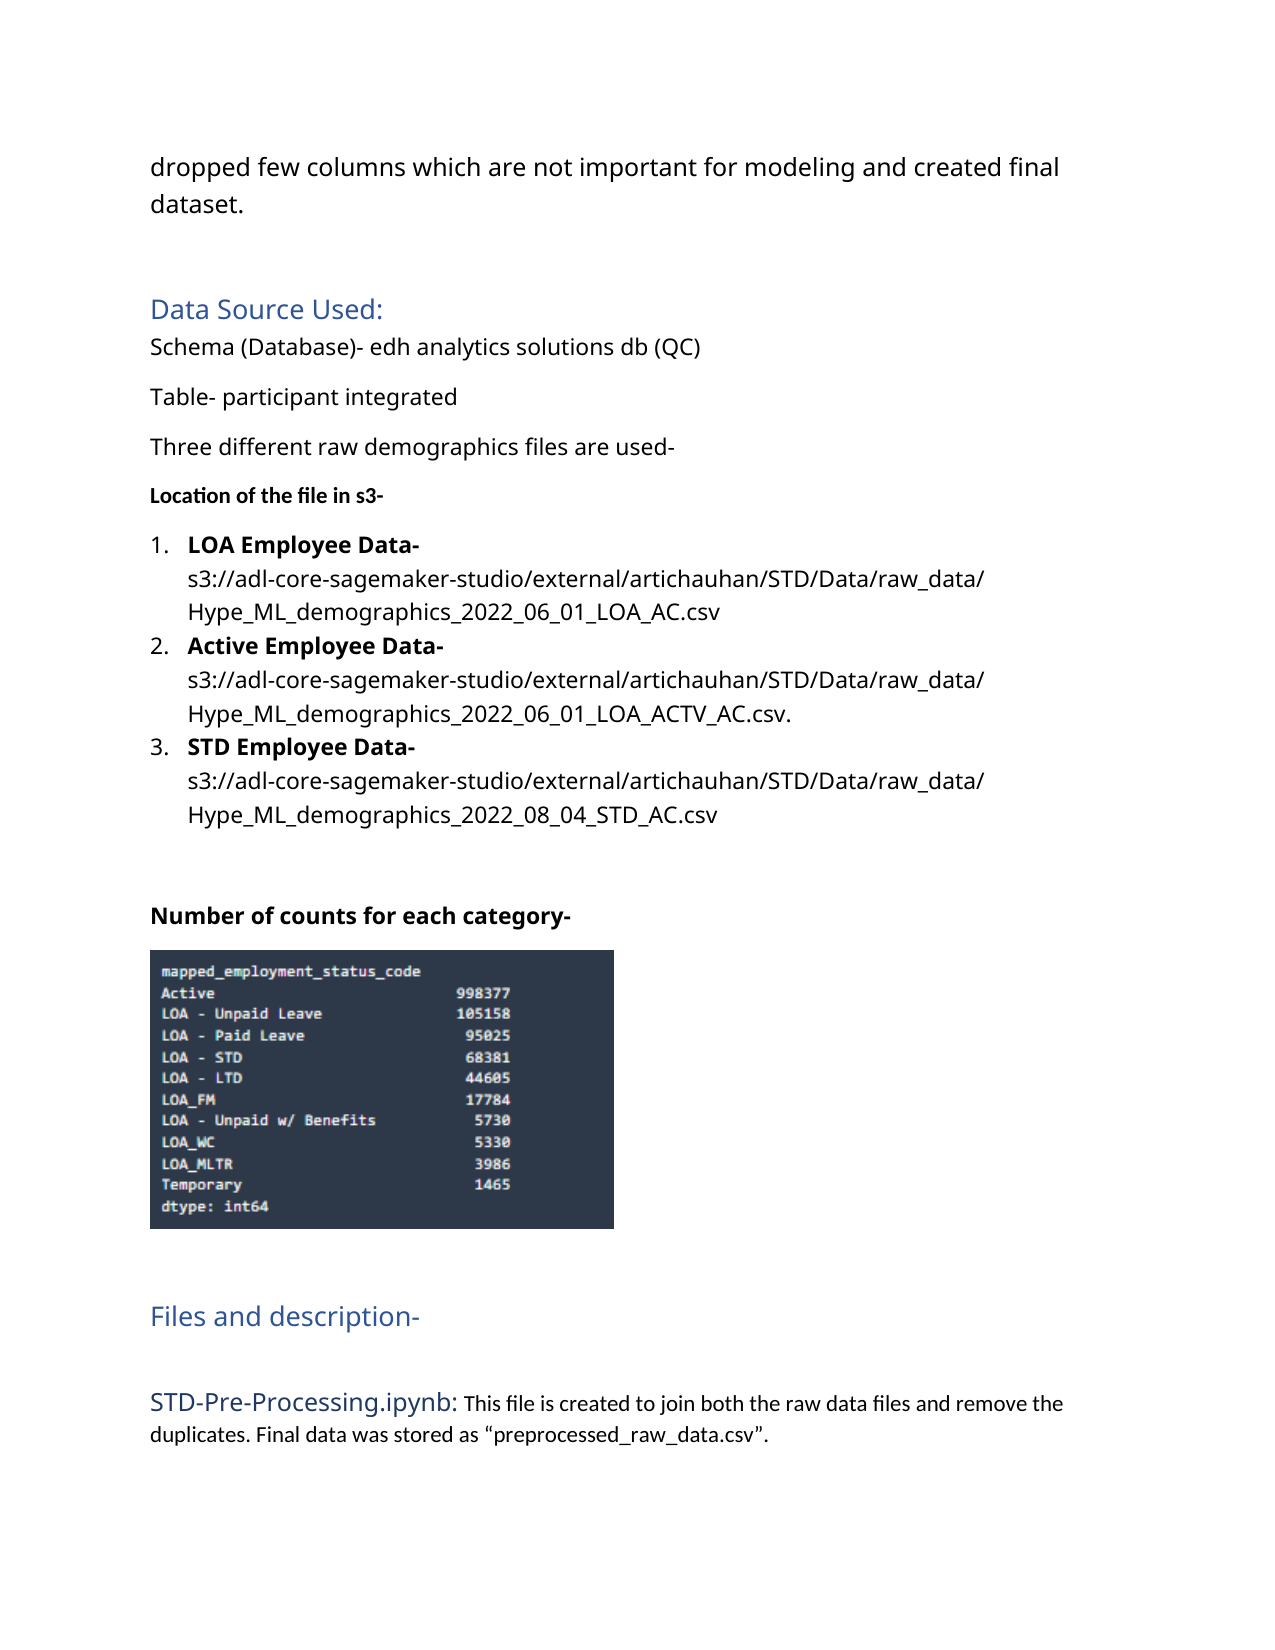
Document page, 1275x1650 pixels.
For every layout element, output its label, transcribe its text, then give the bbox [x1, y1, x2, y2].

subtitle Data Source Used: [150, 291, 1125, 327]
list LOA Employee Data- s3://adl-core-sagemaker-studio/external/artichauhan/STD/Data/raw_data/Hype_ML_demographics_2022_06_01_LOA_AC.csv [150, 529, 1125, 628]
text Location of the file in s3- [150, 482, 1125, 510]
subtitle Files and description- [150, 1297, 1125, 1334]
text Number of counts for each category- [150, 900, 1125, 931]
list Active Employee Data- s3://adl-core-sagemaker-studio/external/artichauhan/STD/Data/raw_data/Hype_ML_demographics_2022_06_01_LOA_ACTV_AC.csv. [150, 630, 1125, 729]
picture [150, 950, 614, 1229]
text Three different raw demographics files are used- [150, 431, 1125, 462]
text Table- participant integrated [150, 381, 1125, 412]
list STD Employee Data- s3://adl-core-sagemaker-studio/external/artichauhan/STD/Data/raw_data/Hype_ML_demographics_2022_08_04_STD_AC.csv [150, 731, 1125, 830]
text dropped few columns which are not important for modeling and created final dataset. [150, 150, 1125, 221]
text STD-Pre-Processing.ipynb: This file is created to join both the raw data files and remove the duplicates. Final data was stored as “preprocessed_raw_data.csv”. [150, 1384, 1125, 1448]
text Schema (Database)- edh analytics solutions db (QC) [150, 330, 1125, 362]
